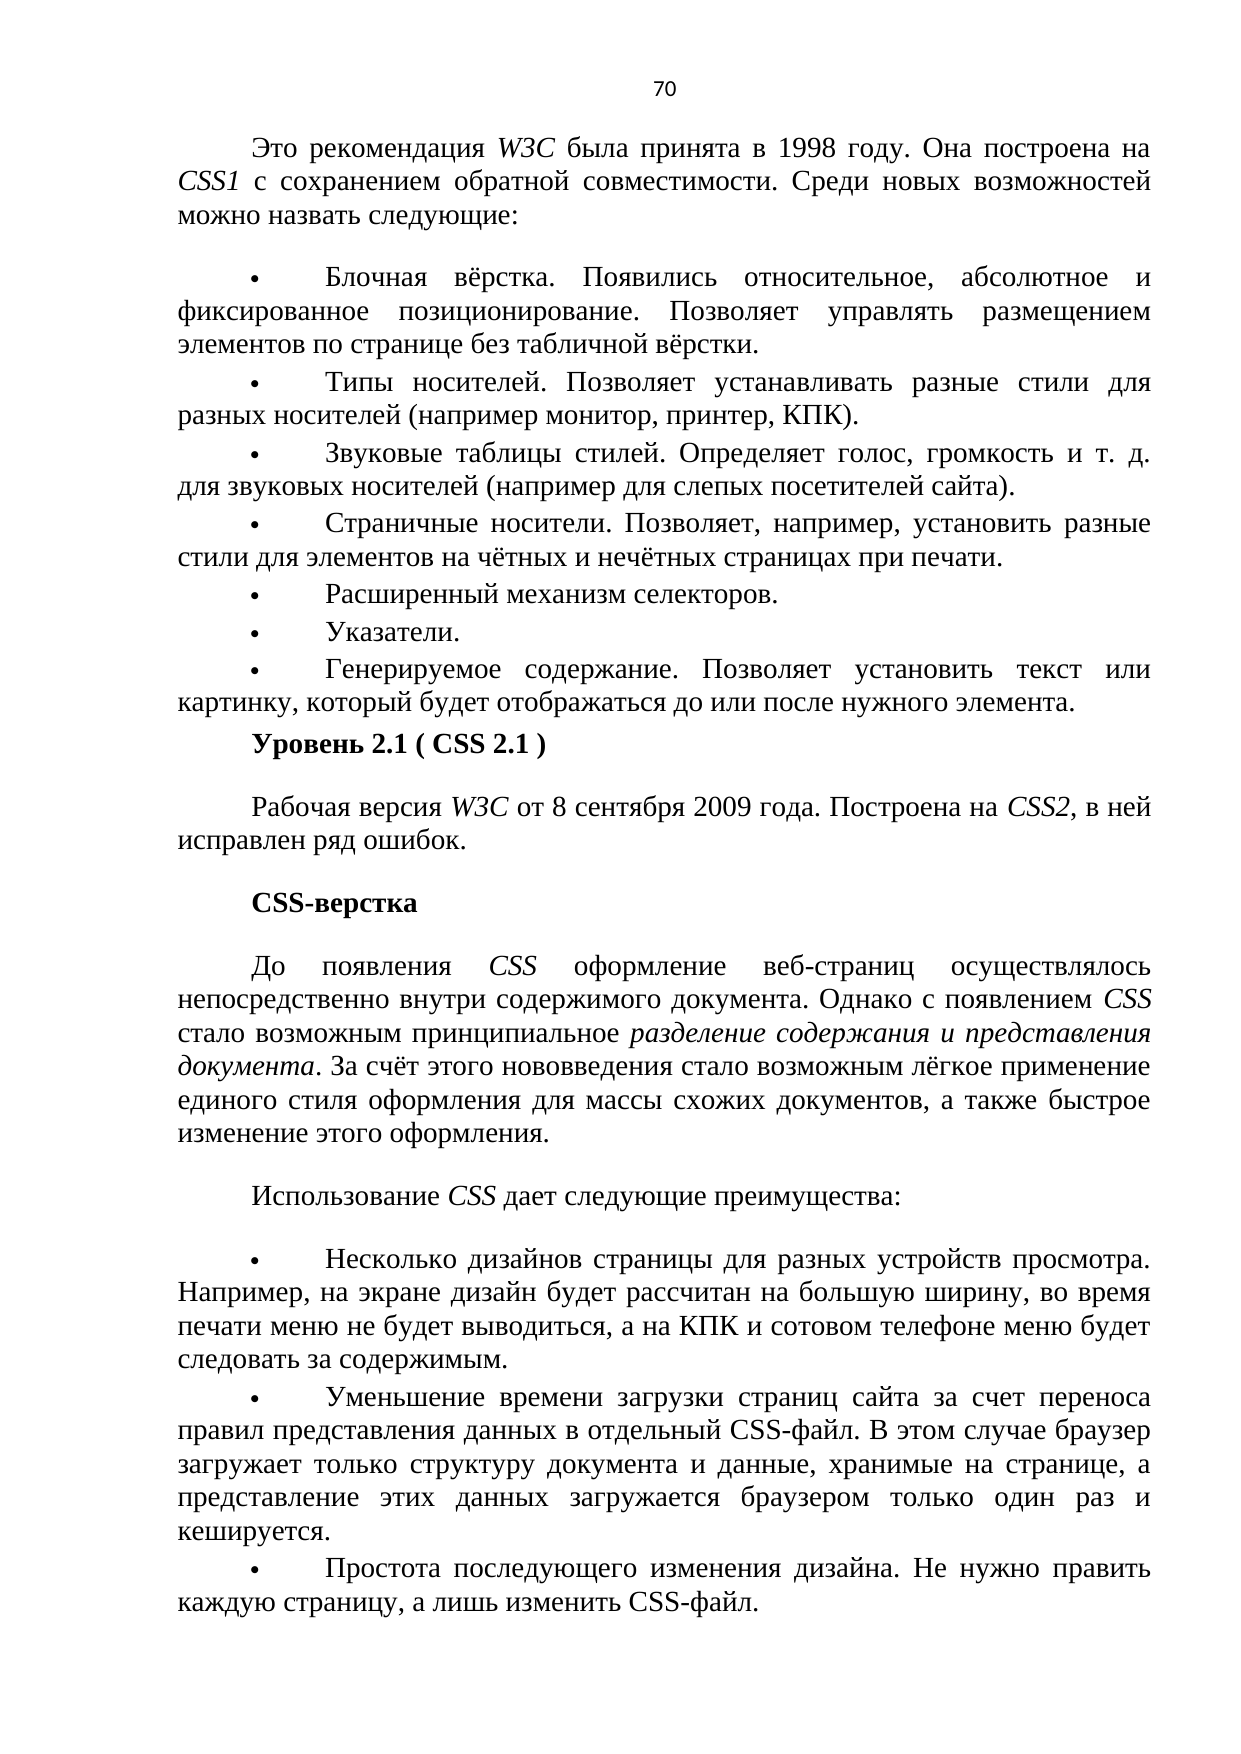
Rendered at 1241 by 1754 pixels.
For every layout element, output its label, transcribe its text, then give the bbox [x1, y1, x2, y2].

list Указатели. [177, 614, 1152, 647]
list Расширенный механизм селекторов. [177, 576, 1152, 610]
subtitle CSS-верстка [177, 885, 1152, 918]
subtitle Уровень 2.1 ( CSS 2.1 ) [177, 726, 1152, 759]
list Страничные носители. Позволяет, например, установить разные стили для элементов на чётных и нечётных страницах при печати. [177, 506, 1152, 573]
text Рабочая версия W3C от 8 сентября 2009 года. Построена на CSS2, в ней исправлен ряд ошибок. [177, 789, 1152, 856]
list Типы носителей. Позволяет устанавливать разные стили для разных носителей (например монитор, принтер, КПК). [177, 364, 1152, 431]
list Уменьшение времени загрузки страниц сайта за счет переноса правил представления данных в отдельный CSS-файл. В этом случае браузер загружает только структуру документа и данные, хранимые на странице, а представление этих данных загружается браузером только один раз и кешируется. [177, 1379, 1152, 1546]
list Несколько дизайнов страницы для разных устройств просмотра. Например, на экране дизайн будет рассчитан на большую ширину, во время печати меню не будет выводиться, а на КПК и сотовом телефоне меню будет следовать за содержимым. [177, 1241, 1152, 1375]
list Блочная вёрстка. Появились относительное, абсолютное и фиксированное позиционирование. Позволяет управлять размещением элементов по странице без табличной вёрстки. [177, 259, 1152, 360]
list Звуковые таблицы стилей. Определяет голос, громкость и т. д. для звуковых носителей (например для слепых посетителей сайта). [177, 435, 1152, 502]
text Это рекомендация W3C была принята в 1998 году. Она построена на CSS1 с сохранением обратной совместимости. Среди новых возможностей можно назвать следующие: [177, 130, 1152, 230]
list Генерируемое содержание. Позволяет установить текст или картинку, который будет отображаться до или после нужного элемента. [177, 651, 1152, 718]
text До появления CSS оформление веб-страниц осуществлялось непосредственно внутри содержимого документа. Однако с появлением CSS стало возможным принципиальное разделение содержания и представления документа. За счёт этого нововведения стало возможным лёгкое применение единого стиля оформления для массы схожих документов, а также быстрое изменение этого оформления. [177, 948, 1152, 1149]
text Использование CSS дает следующие преимущества: [177, 1178, 1152, 1212]
list Простота последующего изменения дизайна. Не нужно править каждую страницу, а лишь изменить CSS-файл. [177, 1550, 1152, 1617]
